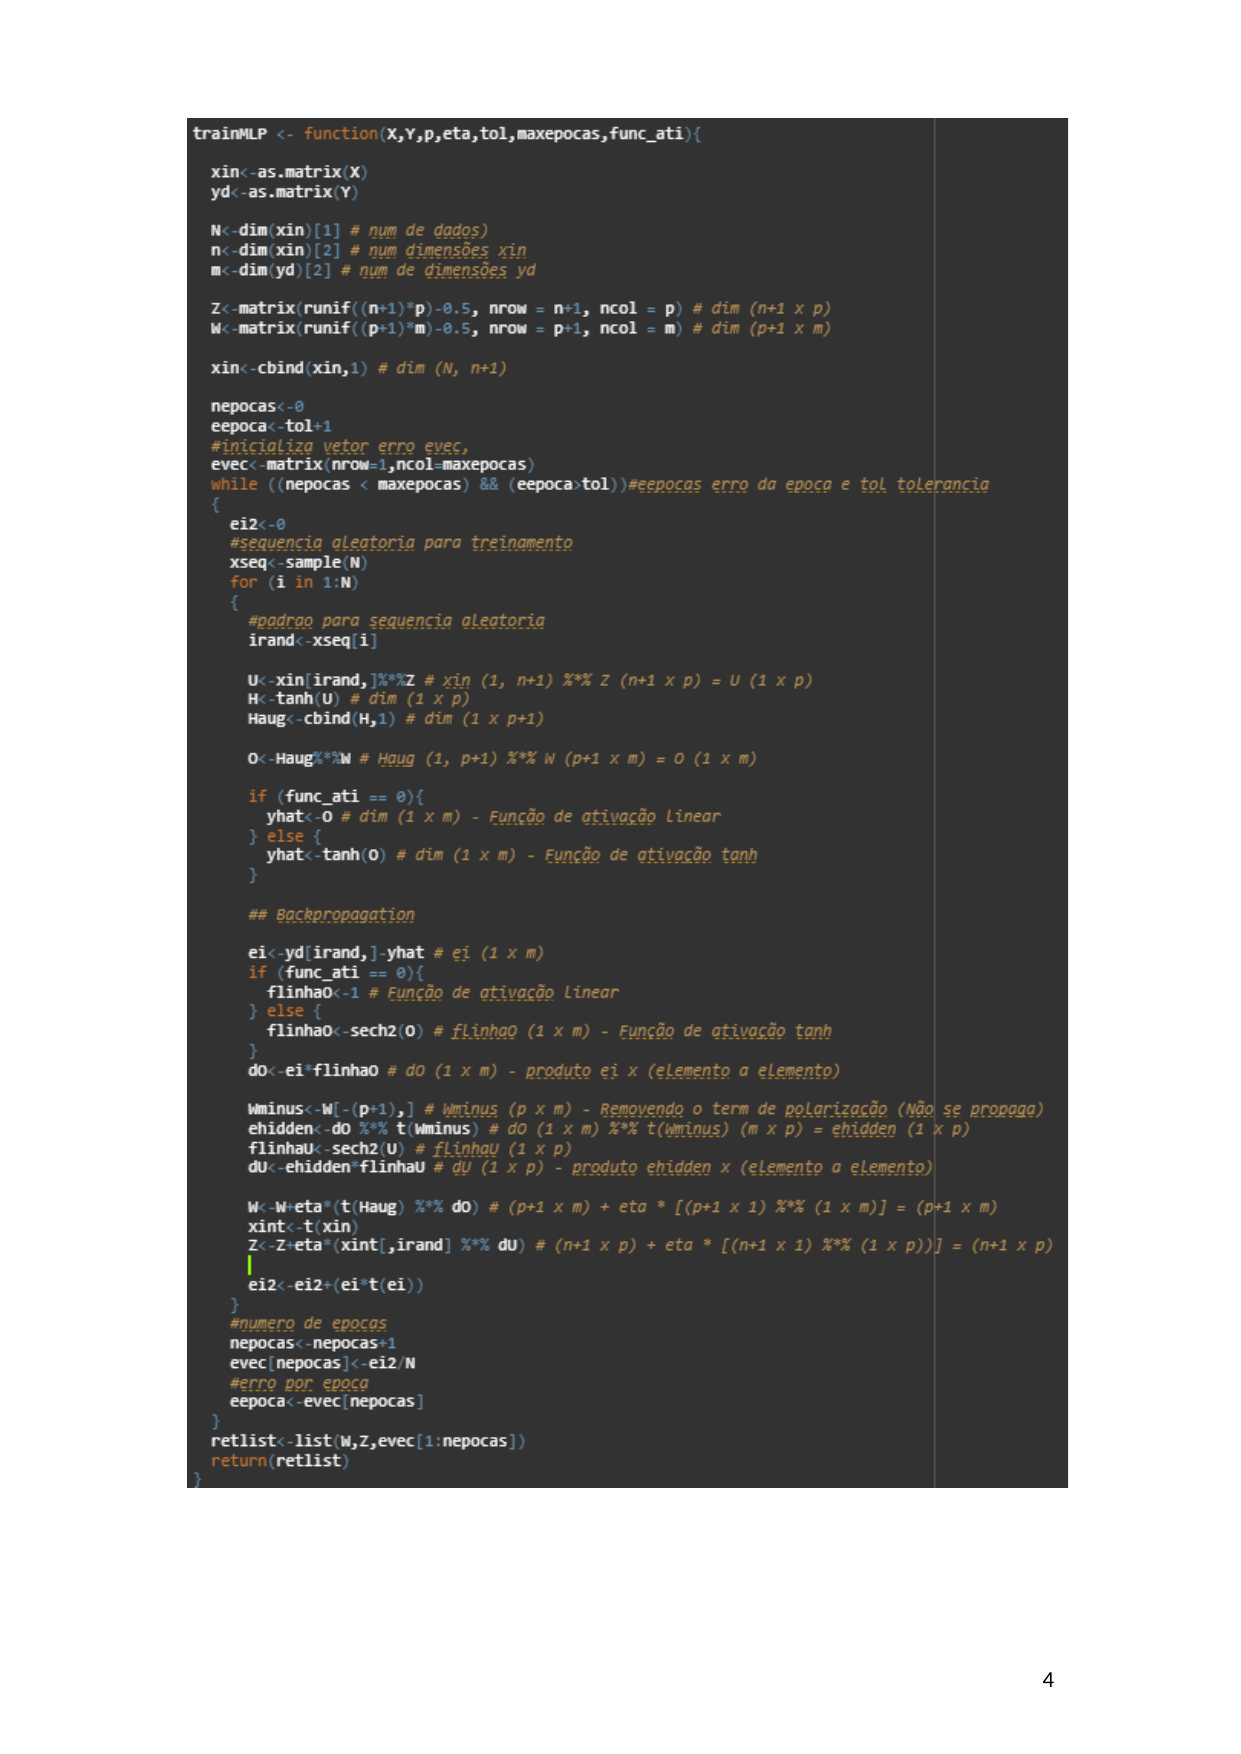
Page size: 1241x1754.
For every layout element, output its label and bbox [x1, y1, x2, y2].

picture [187, 118, 1069, 1488]
